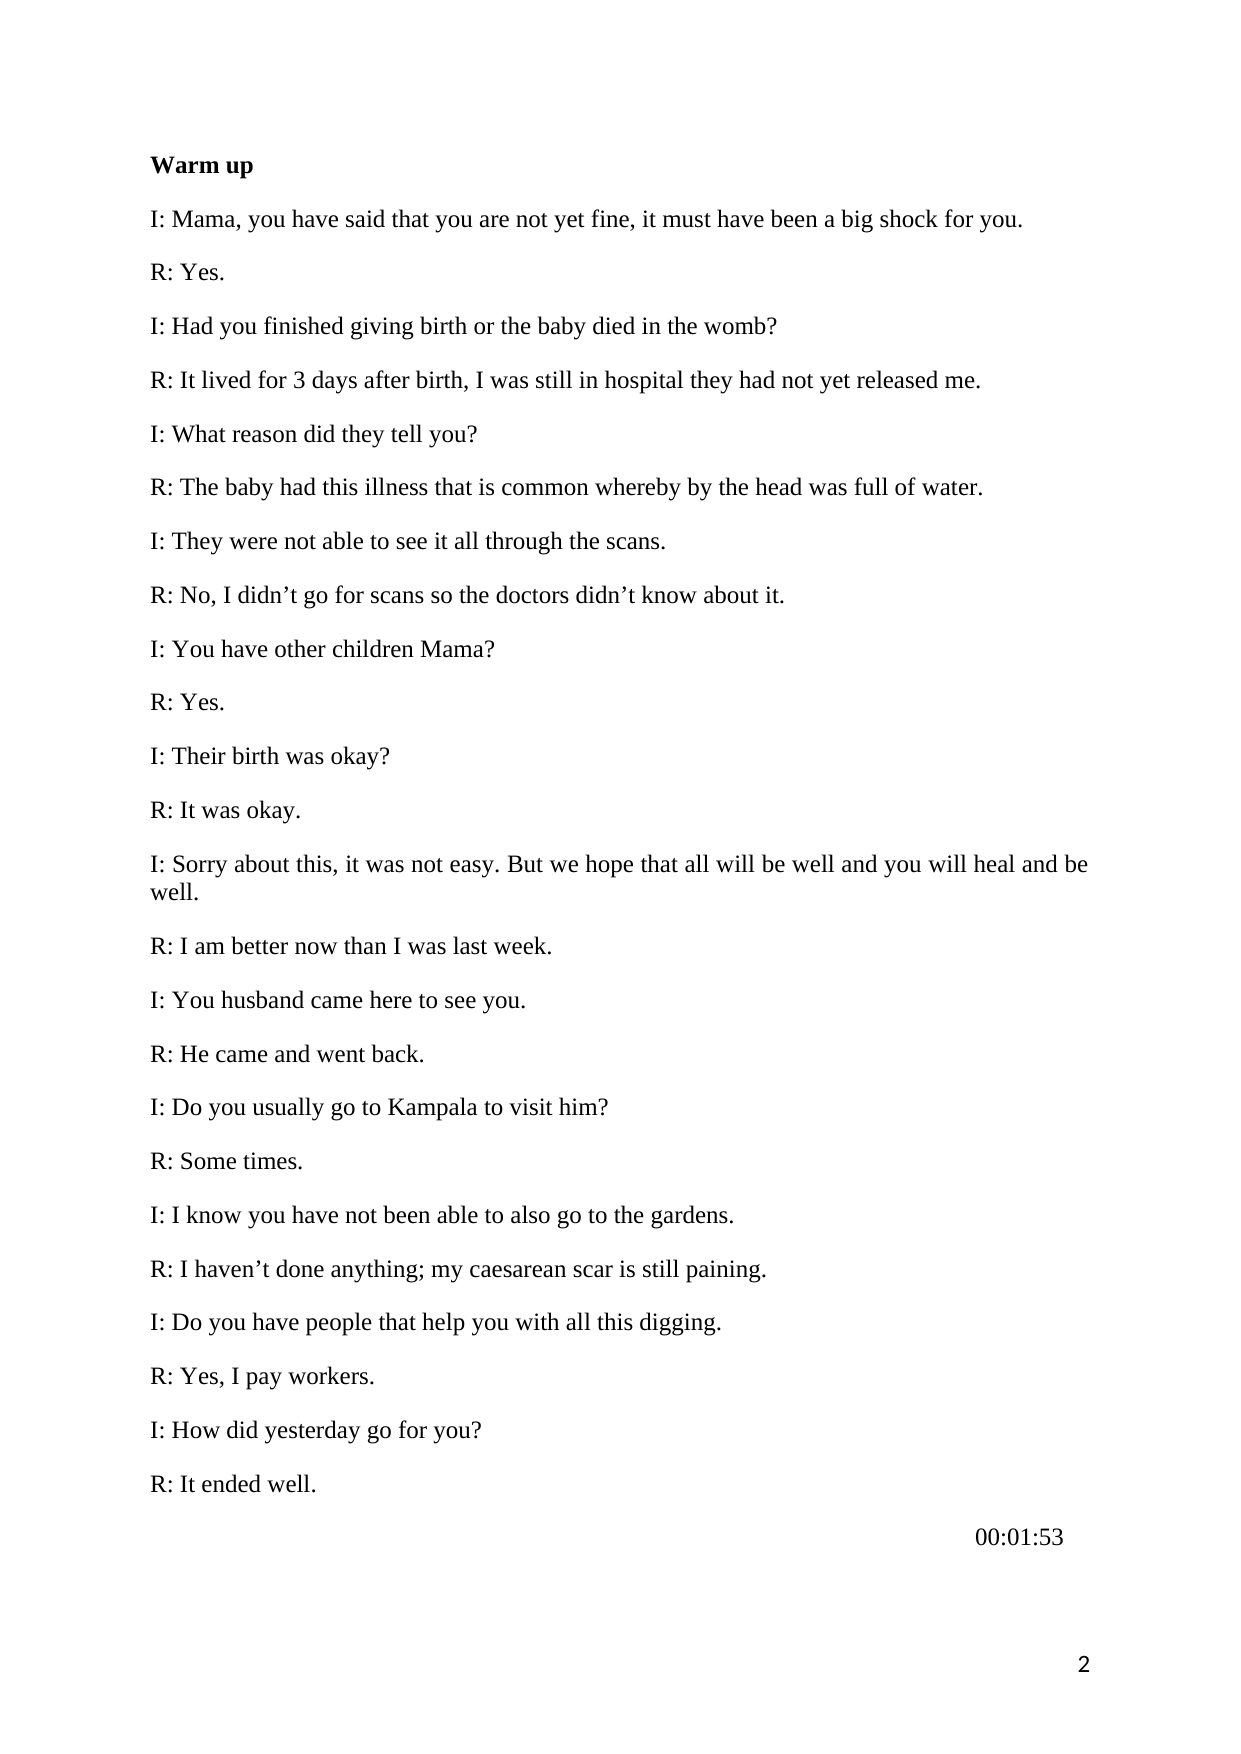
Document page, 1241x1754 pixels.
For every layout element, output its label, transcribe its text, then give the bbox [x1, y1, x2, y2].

text R: It was okay. [150, 795, 1090, 824]
text Warm up [150, 150, 1090, 179]
text I: They were not able to see it all through the scans. [150, 526, 1090, 555]
text I: How did yesterday go for you? [150, 1415, 1090, 1444]
text I: Do you usually go to Kampala to visit him? [150, 1092, 1090, 1121]
text R: It ended well. [150, 1469, 1090, 1497]
text R: The baby had this illness that is common whereby by the head was full of water. [150, 472, 1090, 501]
text R: I haven’t done anything; my caesarean scar is still paining. [150, 1254, 1090, 1282]
text 00:01:53 [900, 1522, 1090, 1551]
text I: Their birth was okay? [150, 741, 1090, 770]
text I: I know you have not been able to also go to the gardens. [150, 1200, 1090, 1229]
text I: What reason did they tell you? [150, 419, 1090, 447]
text R: It lived for 3 days after birth, I was still in hospital they had not yet released me. [150, 365, 1090, 394]
text I: You have other children Mama? [150, 634, 1090, 662]
text I: You husband came here to see you. [150, 985, 1090, 1014]
text I: Sorry about this, it was not easy. But we hope that all will be well and you will heal and be well. [150, 849, 1090, 906]
text R: Some times. [150, 1146, 1090, 1175]
text R: Yes. [150, 687, 1090, 716]
text I: Had you finished giving birth or the baby died in the womb? [150, 311, 1090, 340]
text I: Do you have people that help you with all this digging. [150, 1307, 1090, 1336]
text R: I am better now than I was last week. [150, 931, 1090, 960]
text R: He came and went back. [150, 1039, 1090, 1067]
text I: Mama, you have said that you are not yet fine, it must have been a big shock for you. [150, 204, 1090, 232]
text R: Yes, I pay workers. [150, 1361, 1090, 1390]
text R: Yes. [150, 257, 1090, 286]
text R: No, I didn’t go for scans so the doctors didn’t know about it. [150, 580, 1090, 609]
